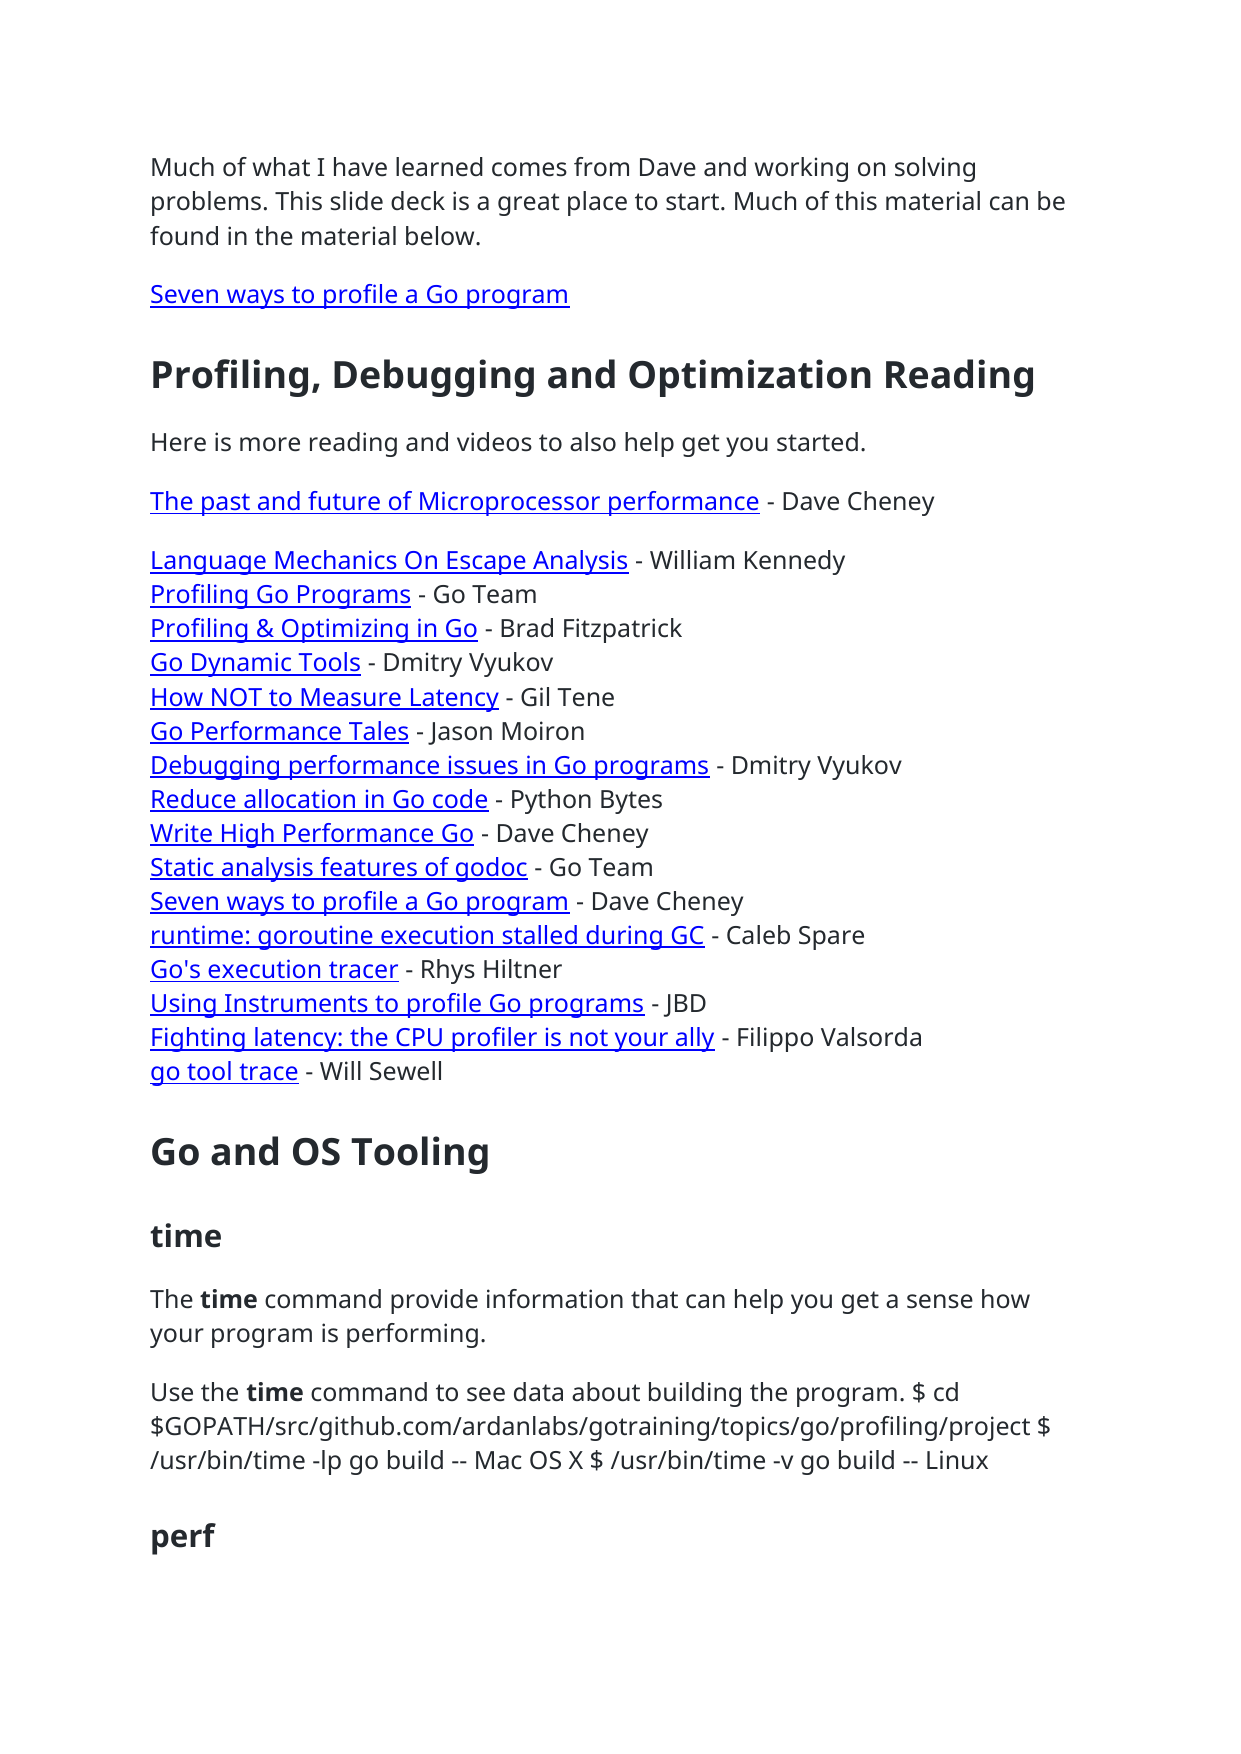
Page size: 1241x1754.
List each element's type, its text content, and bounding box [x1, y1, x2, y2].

text Seven ways to profile a Go program [150, 277, 1090, 311]
text Here is more reading and videos to also help get you started. [150, 425, 1090, 459]
text Use the time command to see data about building the program. $ cd $GOPATH/src/github.com/ardanlabs/gotraining/topics/go/profiling/project $ /usr/bin/time -lp go build -- Mac OS X $ /usr/bin/time -v go build -- Linux [150, 1375, 1090, 1477]
subtitle time [150, 1214, 1090, 1257]
text The time command provide information that can help you get a sense how your program is performing. [150, 1282, 1090, 1350]
subtitle perf [150, 1514, 1090, 1557]
text Language Mechanics On Escape Analysis - William Kennedy Profiling Go Programs - Go Team Profiling & Optimizing in Go - Brad Fitzpatrick Go Dynamic Tools - Dmitry Vyukov How NOT to Measure Latency - Gil Tene Go Performance Tales - Jason Moiron Debugging performance issues in Go programs - Dmitry Vyukov Reduce allocation in Go code - Python Bytes Write High Performance Go - Dave Cheney Static analysis features of godoc - Go Team Seven ways to profile a Go program - Dave Cheney runtime: goroutine execution stalled during GC - Caleb Spare Go's execution tracer - Rhys Hiltner Using Instruments to profile Go programs - JBD Fighting latency: the CPU profiler is not your ally - Filippo Valsorda go tool trace - Will Sewell [150, 543, 1090, 1088]
subtitle Go and OS Tooling [150, 1125, 1090, 1176]
subtitle Profiling, Debugging and Optimization Reading [150, 349, 1090, 400]
text The past and future of Microprocessor performance - Dave Cheney [150, 484, 1090, 518]
text Much of what I have learned comes from Dave and working on solving problems. This slide deck is a great place to start. Much of this material can be found in the material below. [150, 150, 1090, 252]
